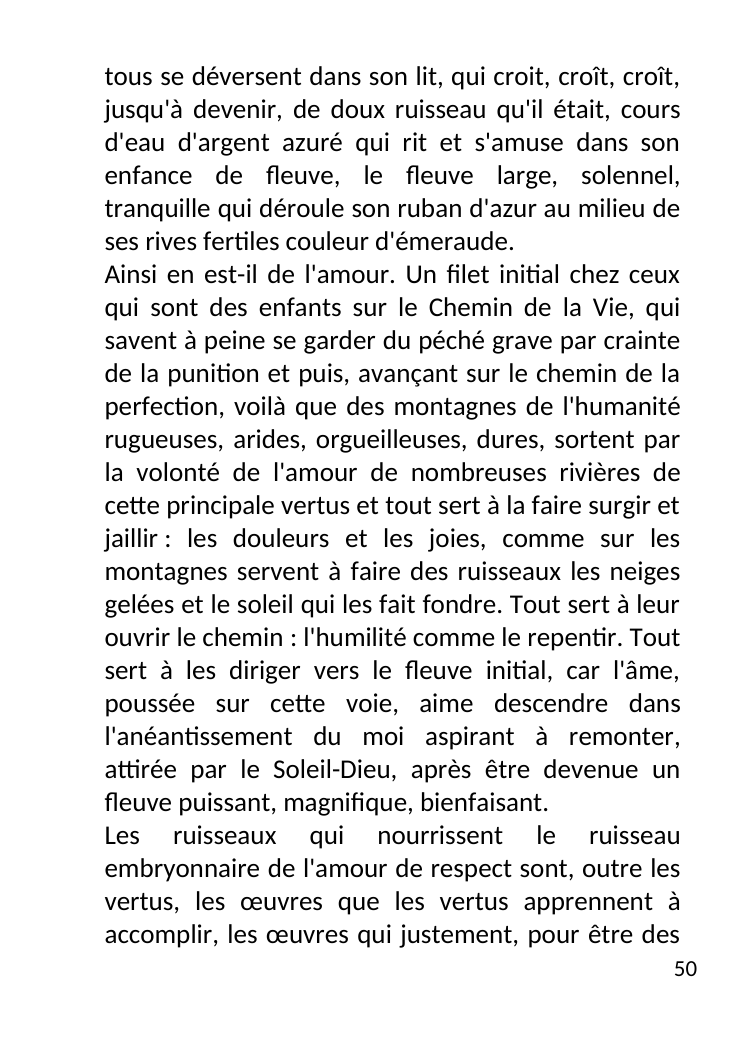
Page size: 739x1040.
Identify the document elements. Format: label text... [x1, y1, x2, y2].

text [104, 818, 681, 951]
text Ainsi en est-il de l'amour. Un filet initial chez ceux qui sont des enfants sur le Chemin de la Vie, qui savent à peine se garder du péché grave par crainte de la punition et puis, avançant sur le chemin de la perfection, voilà que des montagnes de l'humanité rugueuses, arides, orgueilleuses, dures, sortent par la volonté de l'amour de nombreuses rivières de cette principale vertus et tout sert à la faire surgir et jaillir : les douleurs et les joies, comme sur les montagnes servent à faire des ruisseaux les neiges gelées et le soleil qui les fait fondre. Tout sert à leur ouvrir le chemin : l'humilité comme le repentir. Tout sert à les diriger vers le fleuve initial, car l'âme, poussée sur cette voie, aime descendre dans l'anéantissement du moi aspirant à remonter, attirée par le Soleil-Dieu, après être devenue un fleuve puissant, magnifique, bienfaisant. [104, 257, 681, 818]
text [104, 59, 681, 257]
